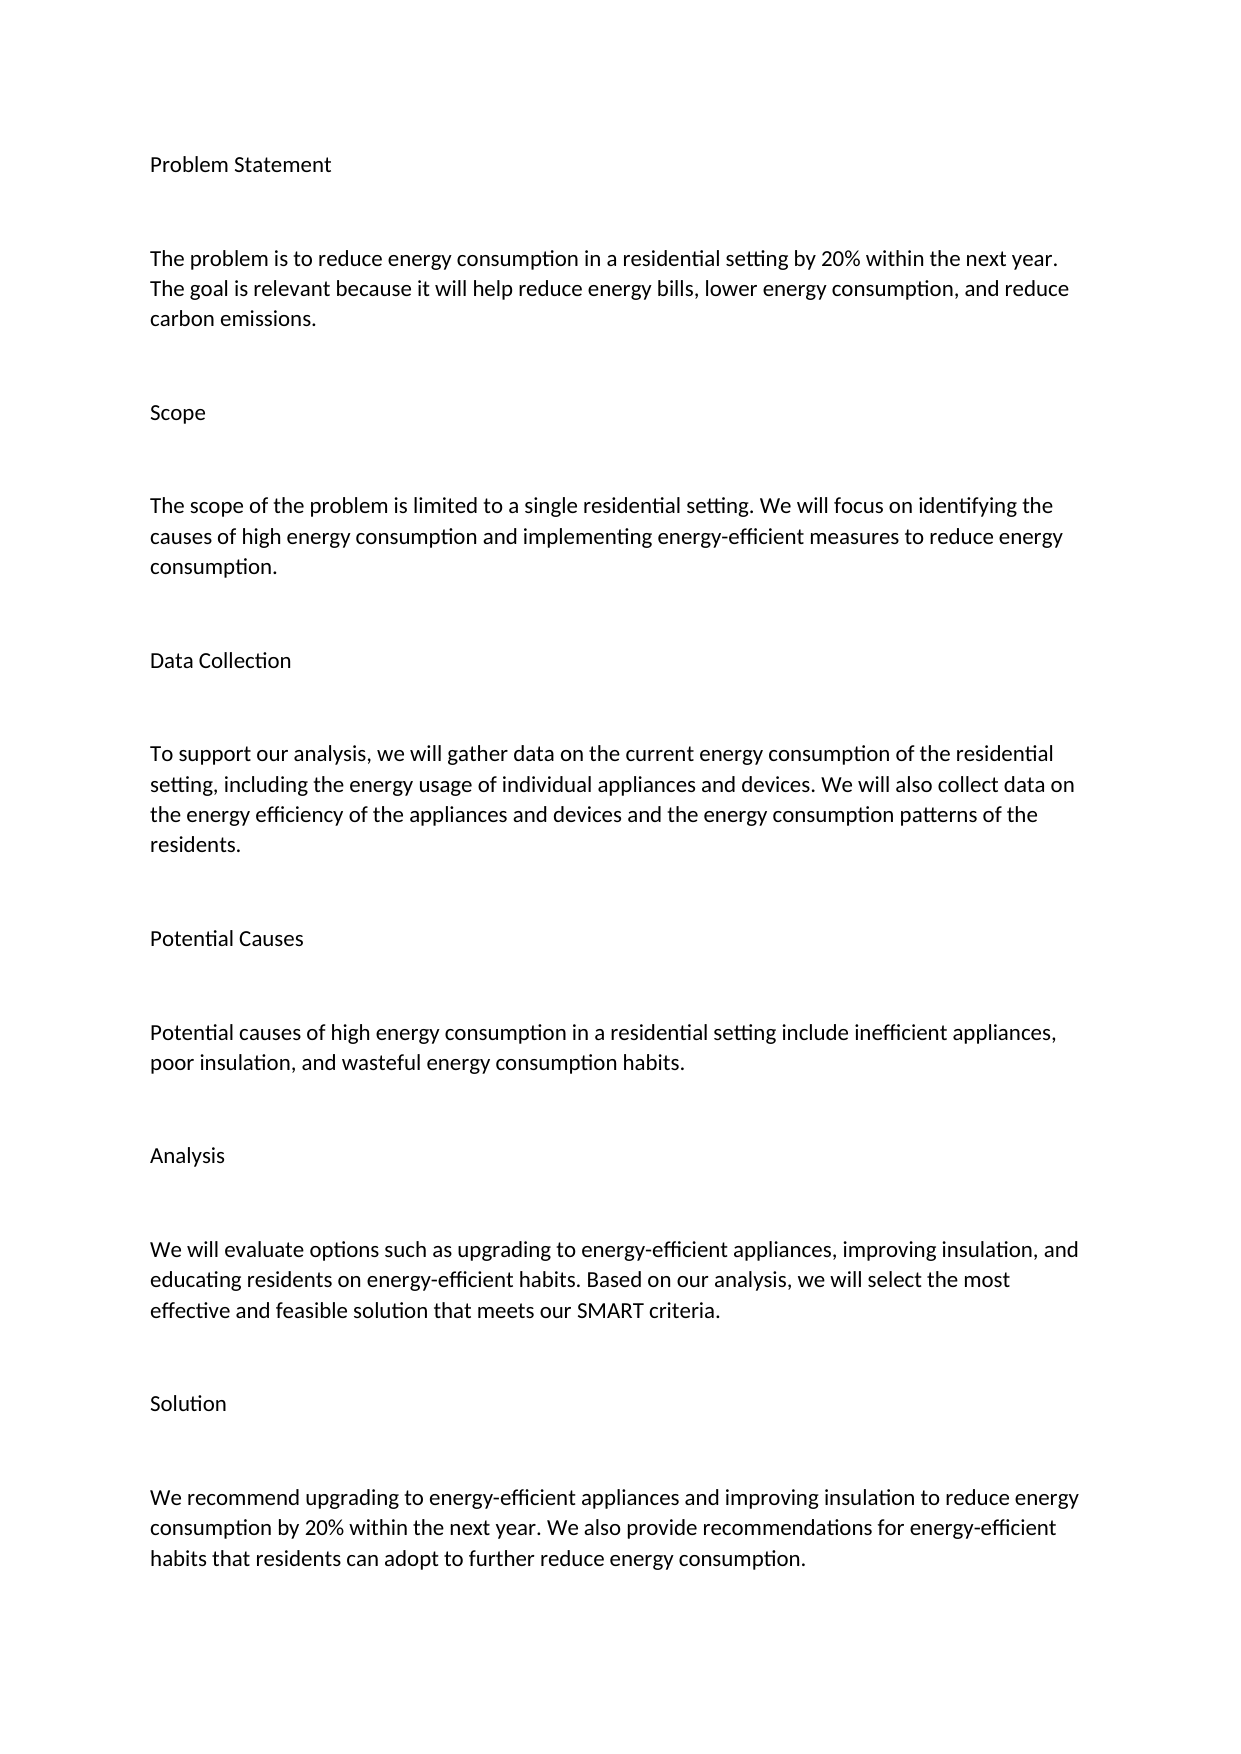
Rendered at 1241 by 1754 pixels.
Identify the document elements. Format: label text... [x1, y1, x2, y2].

text To support our analysis, we will gather data on the current energy consumption of the residential setting, including the energy usage of individual appliances and devices. We will also collect data on the energy efficiency of the appliances and devices and the energy consumption patterns of the residents. [150, 739, 1090, 858]
text The scope of the problem is limited to a single residential setting. We will focus on identifying the causes of high energy consumption and implementing energy-efficient measures to reduce energy consumption. [150, 492, 1090, 580]
text We will evaluate options such as upgrading to energy-efficient appliances, improving insulation, and educating residents on energy-efficient habits. Based on our analysis, we will select the most effective and feasible solution that meets our SMART criteria. [150, 1235, 1090, 1324]
text Data Collection [150, 646, 1090, 674]
text Scope [150, 398, 1090, 426]
text Potential Causes [150, 924, 1090, 952]
text Solution [150, 1389, 1090, 1418]
text Problem Statement [150, 150, 1090, 178]
text The problem is to reduce energy consumption in a residential setting by 20% within the next year. The goal is relevant because it will help reduce energy bills, lower energy consumption, and reduce carbon emissions. [150, 244, 1090, 332]
text Analysis [150, 1142, 1090, 1170]
text We recommend upgrading to energy-efficient appliances and improving insulation to reduce energy consumption by 20% within the next year. We also provide recommendations for energy-efficient habits that residents can adopt to further reduce energy consumption. [150, 1483, 1090, 1572]
text Potential causes of high energy consumption in a residential setting include inefficient appliances, poor insulation, and wasteful energy consumption habits. [150, 1018, 1090, 1076]
